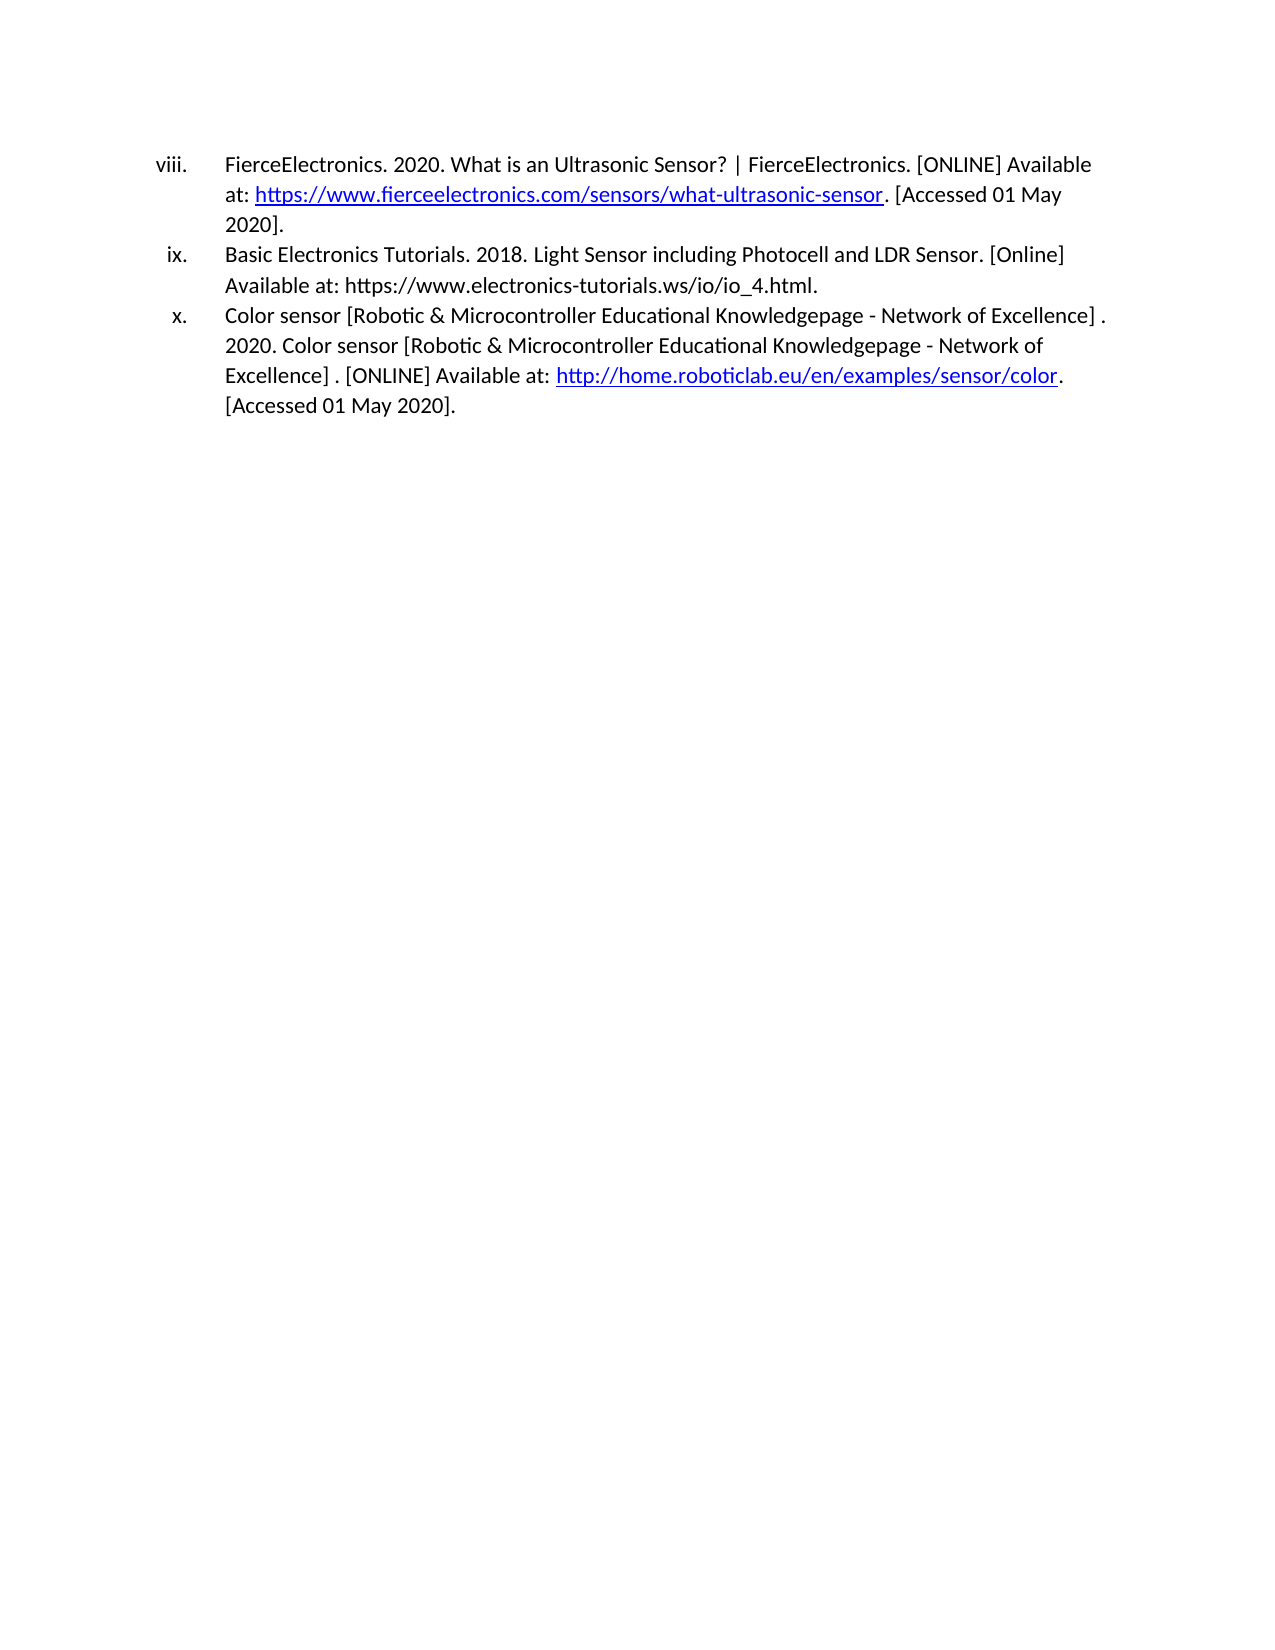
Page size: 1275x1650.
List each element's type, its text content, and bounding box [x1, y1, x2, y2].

list FierceElectronics. 2020. What is an Ultrasonic Sensor? | FierceElectronics. [ONLINE] Available at: https://www.fierceelectronics.com/sensors/what-ultrasonic-sensor. [Accessed 01 May 2020]. [187, 150, 1125, 238]
list Basic Electronics Tutorials. 2018. Light Sensor including Photocell and LDR Sensor. [Online] Available at: https://www.electronics-tutorials.ws/io/io_4.html. [187, 241, 1125, 299]
list Color sensor [Robotic & Microcontroller Educational Knowledgepage - Network of Excellence] . 2020. Color sensor [Robotic & Microcontroller Educational Knowledgepage - Network of Excellence] . [ONLINE] Available at: http://home.roboticlab.eu/en/examples/sensor/color. [Accessed 01 May 2020]. [187, 301, 1125, 420]
